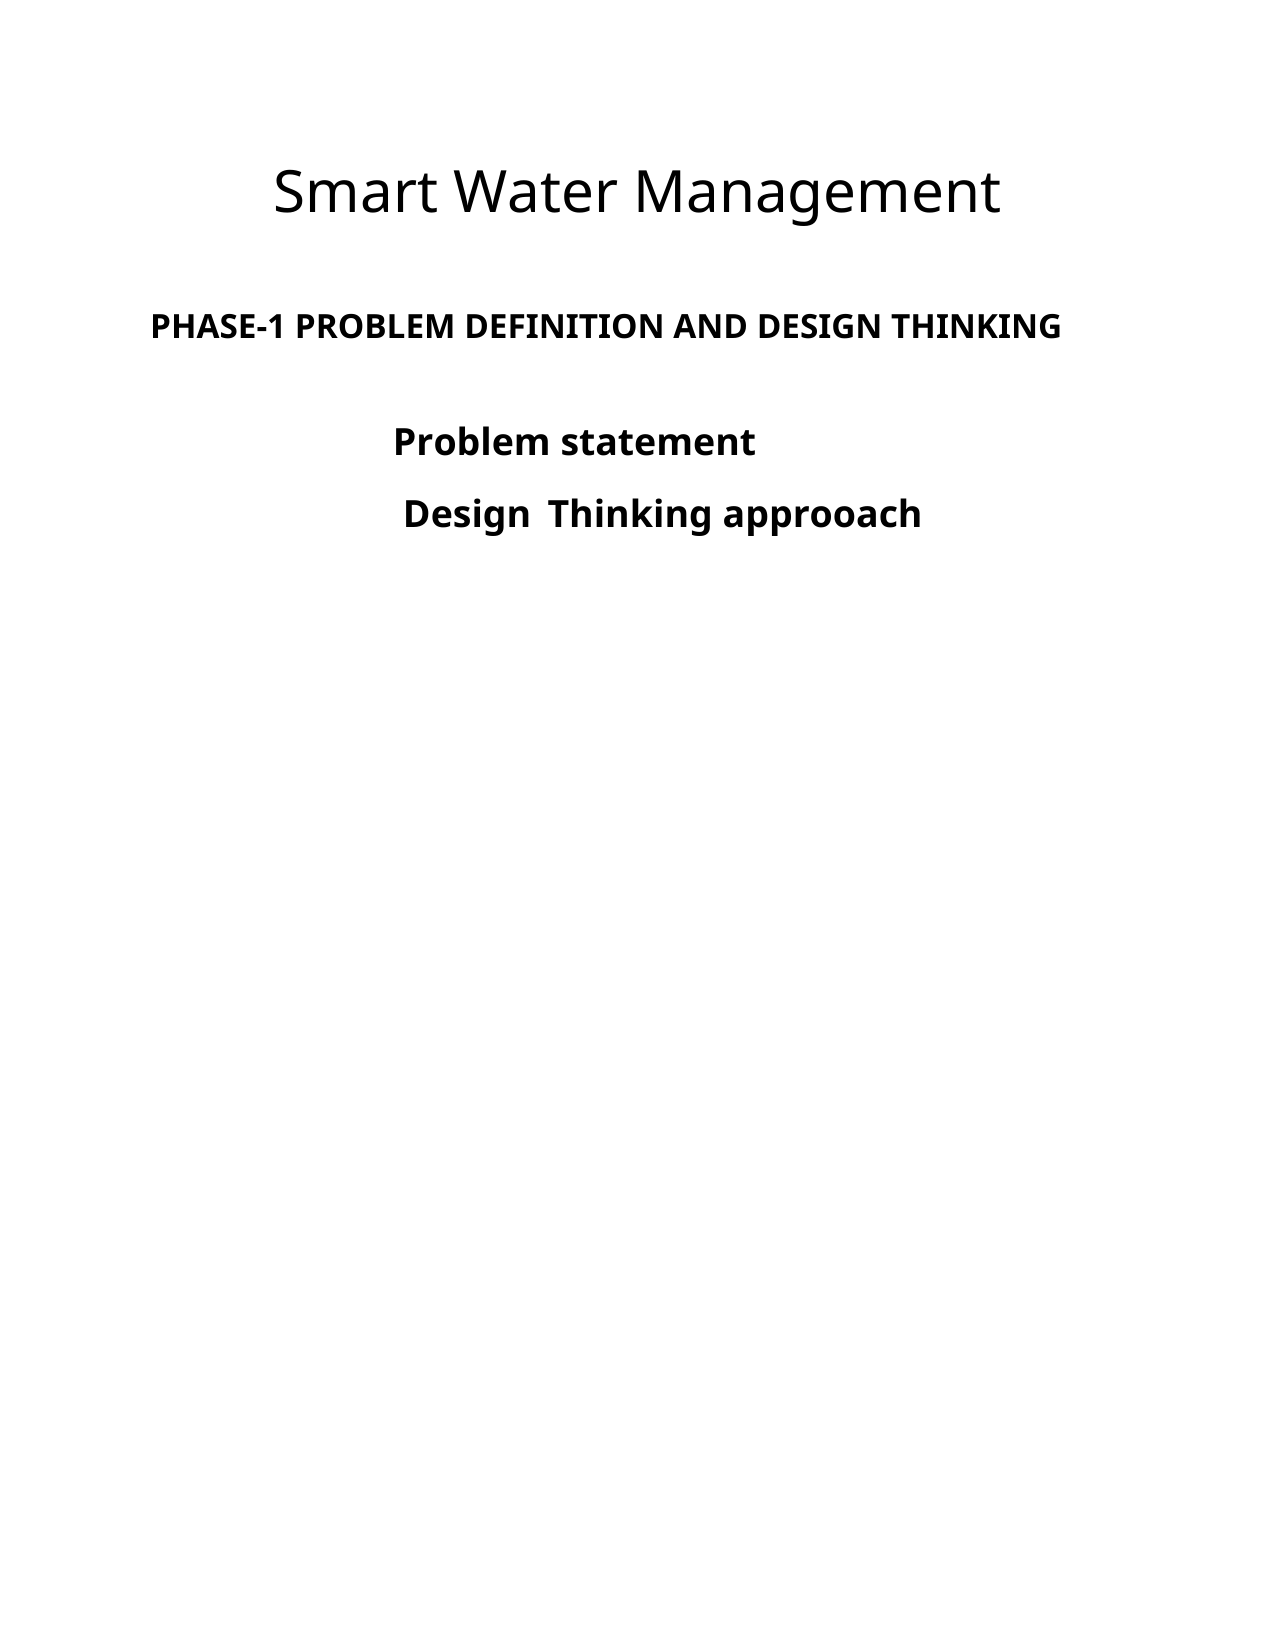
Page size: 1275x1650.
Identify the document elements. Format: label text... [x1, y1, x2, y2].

text Problem statement [150, 415, 1125, 466]
text PHASE-1 PROBLEM DEFINITION AND DESIGN THINKING [150, 303, 1125, 348]
text Smart Water Management [150, 150, 1125, 229]
text Design Thinking approoach [150, 487, 1125, 538]
